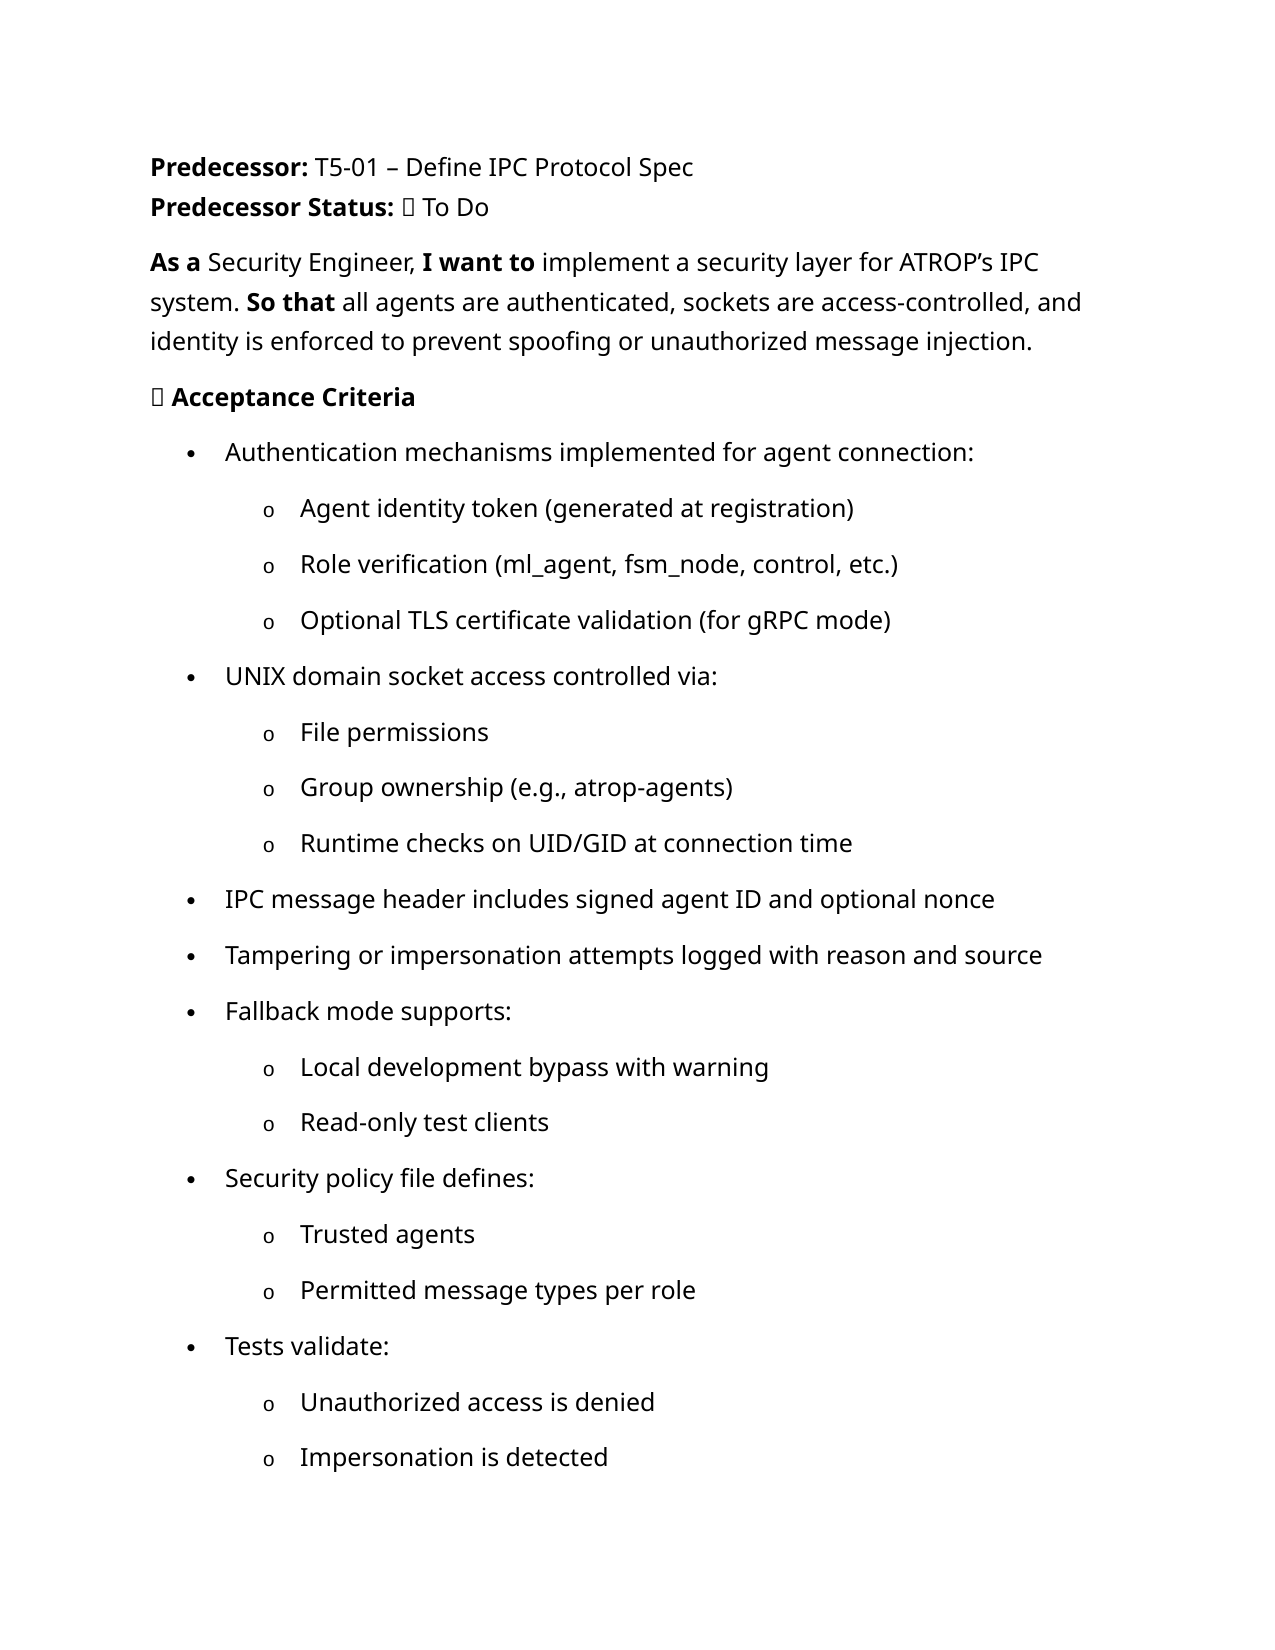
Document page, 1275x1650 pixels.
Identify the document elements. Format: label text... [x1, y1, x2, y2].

text 🎯 Acceptance Criteria [150, 379, 1125, 413]
list Optional TLS certificate validation (for gRPC mode) [262, 602, 1125, 637]
list Security policy file defines: [187, 1161, 1125, 1195]
list Runtime checks on UID/GID at connection time [262, 826, 1125, 860]
list Tampering or impersonation attempts logged with reason and source [187, 937, 1125, 972]
list Local development bypass with warning [262, 1049, 1125, 1083]
list Read-only test clients [262, 1105, 1125, 1139]
list Trusted agents [262, 1217, 1125, 1251]
list Unauthorized access is denied [262, 1384, 1125, 1418]
list Group ownership (e.g., atrop-agents) [262, 770, 1125, 804]
list Authentication mechanisms implemented for agent connection: [187, 435, 1125, 469]
list UNIX domain socket access controlled via: [187, 658, 1125, 692]
list Role verification (ml_agent, fsm_node, control, etc.) [262, 547, 1125, 581]
text As a Security Engineer, I want to implement a security layer for ATROP’s IPC system. So that all agents are authenticated, sockets are access-controlled, and identity is enforced to prevent spoofing or unauthorized message injection. [150, 245, 1125, 357]
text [150, 150, 1125, 223]
list Permitted message types per role [262, 1272, 1125, 1307]
list Fallback mode supports: [187, 993, 1125, 1027]
list File permissions [262, 714, 1125, 748]
list Impersonation is detected [262, 1440, 1125, 1474]
list Agent identity token (generated at registration) [262, 491, 1125, 525]
list IPC message header includes signed agent ID and optional nonce [187, 882, 1125, 916]
list Tests validate: [187, 1328, 1125, 1362]
